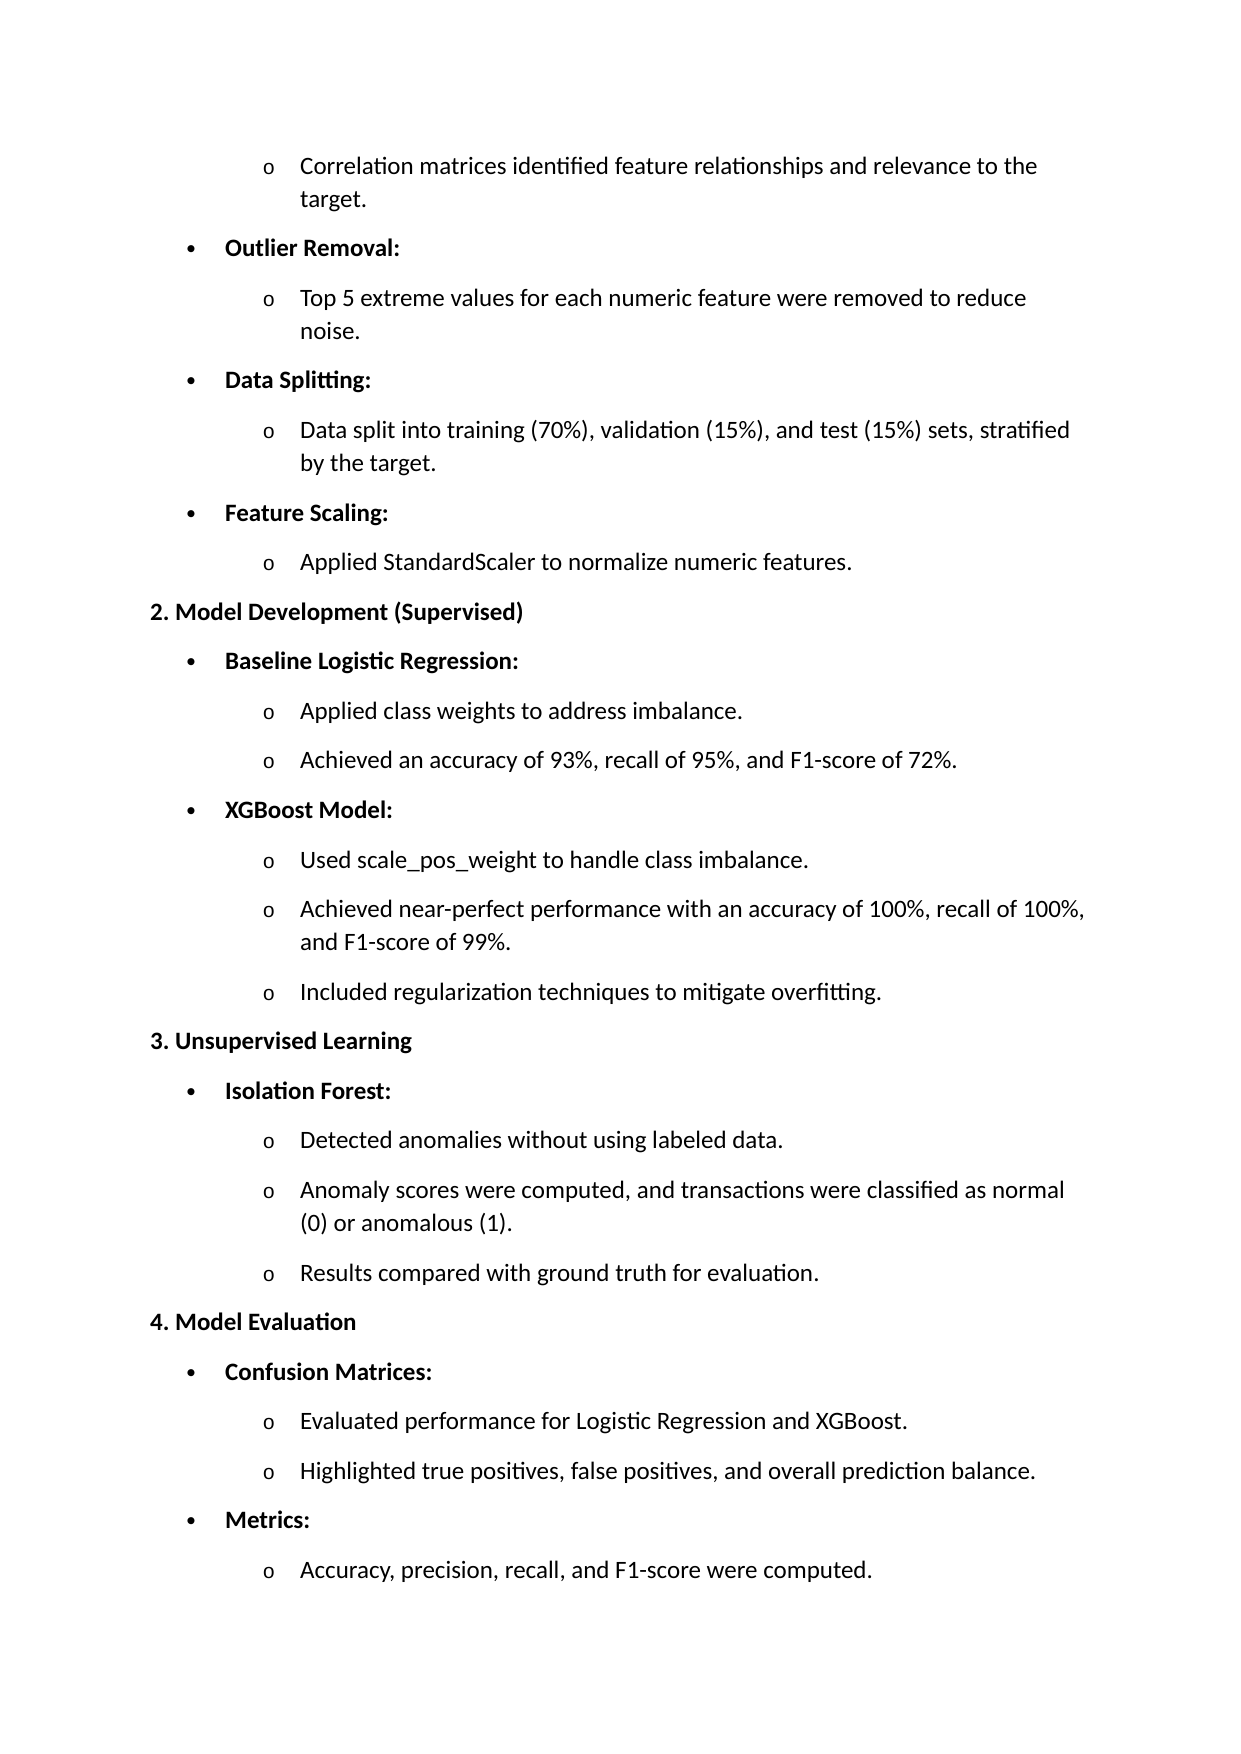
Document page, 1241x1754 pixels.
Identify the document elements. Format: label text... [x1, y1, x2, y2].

text 2. Model Development (Supervised) [150, 596, 1090, 626]
list Confusion Matrices: [187, 1356, 1090, 1386]
list XGBoost Model: [187, 794, 1090, 825]
list Applied StandardScaler to normalize numeric features. [262, 546, 1090, 577]
list Outlier Removal: [187, 232, 1090, 263]
list Achieved near-perfect performance with an accuracy of 100%, recall of 100%, and F1-score of 99%. [262, 893, 1090, 957]
list Data Splitting: [187, 364, 1090, 395]
list Isolation Forest: [187, 1075, 1090, 1106]
list Anomaly scores were computed, and transactions were classified as normal (0) or anomalous (1). [262, 1174, 1090, 1238]
list Highlighted true positives, false positives, and overall prediction balance. [262, 1455, 1090, 1486]
list Accuracy, precision, recall, and F1-score were computed. [262, 1554, 1090, 1585]
list Metrics: [187, 1504, 1090, 1535]
list Included regularization techniques to mitigate overfitting. [262, 976, 1090, 1006]
list Top 5 extreme values for each numeric feature were removed to reduce noise. [262, 282, 1090, 346]
text 3. Unsupervised Learning [150, 1025, 1090, 1056]
list Achieved an accuracy of 93%, recall of 95%, and F1-score of 72%. [262, 744, 1090, 775]
text 4. Model Evaluation [150, 1306, 1090, 1337]
list Baseline Logistic Regression: [187, 645, 1090, 676]
list Used scale_pos_weight to handle class imbalance. [262, 844, 1090, 874]
list Results compared with ground truth for evaluation. [262, 1257, 1090, 1287]
list Detected anomalies without using labeled data. [262, 1124, 1090, 1155]
list Data split into training (70%), validation (15%), and test (15%) sets, stratified by the target. [262, 414, 1090, 478]
list Feature Scaling: [187, 497, 1090, 527]
list Applied class weights to address imbalance. [262, 695, 1090, 726]
list Correlation matrices identified feature relationships and relevance to the target. [262, 150, 1090, 213]
list Evaluated performance for Logistic Regression and XGBoost. [262, 1405, 1090, 1436]
